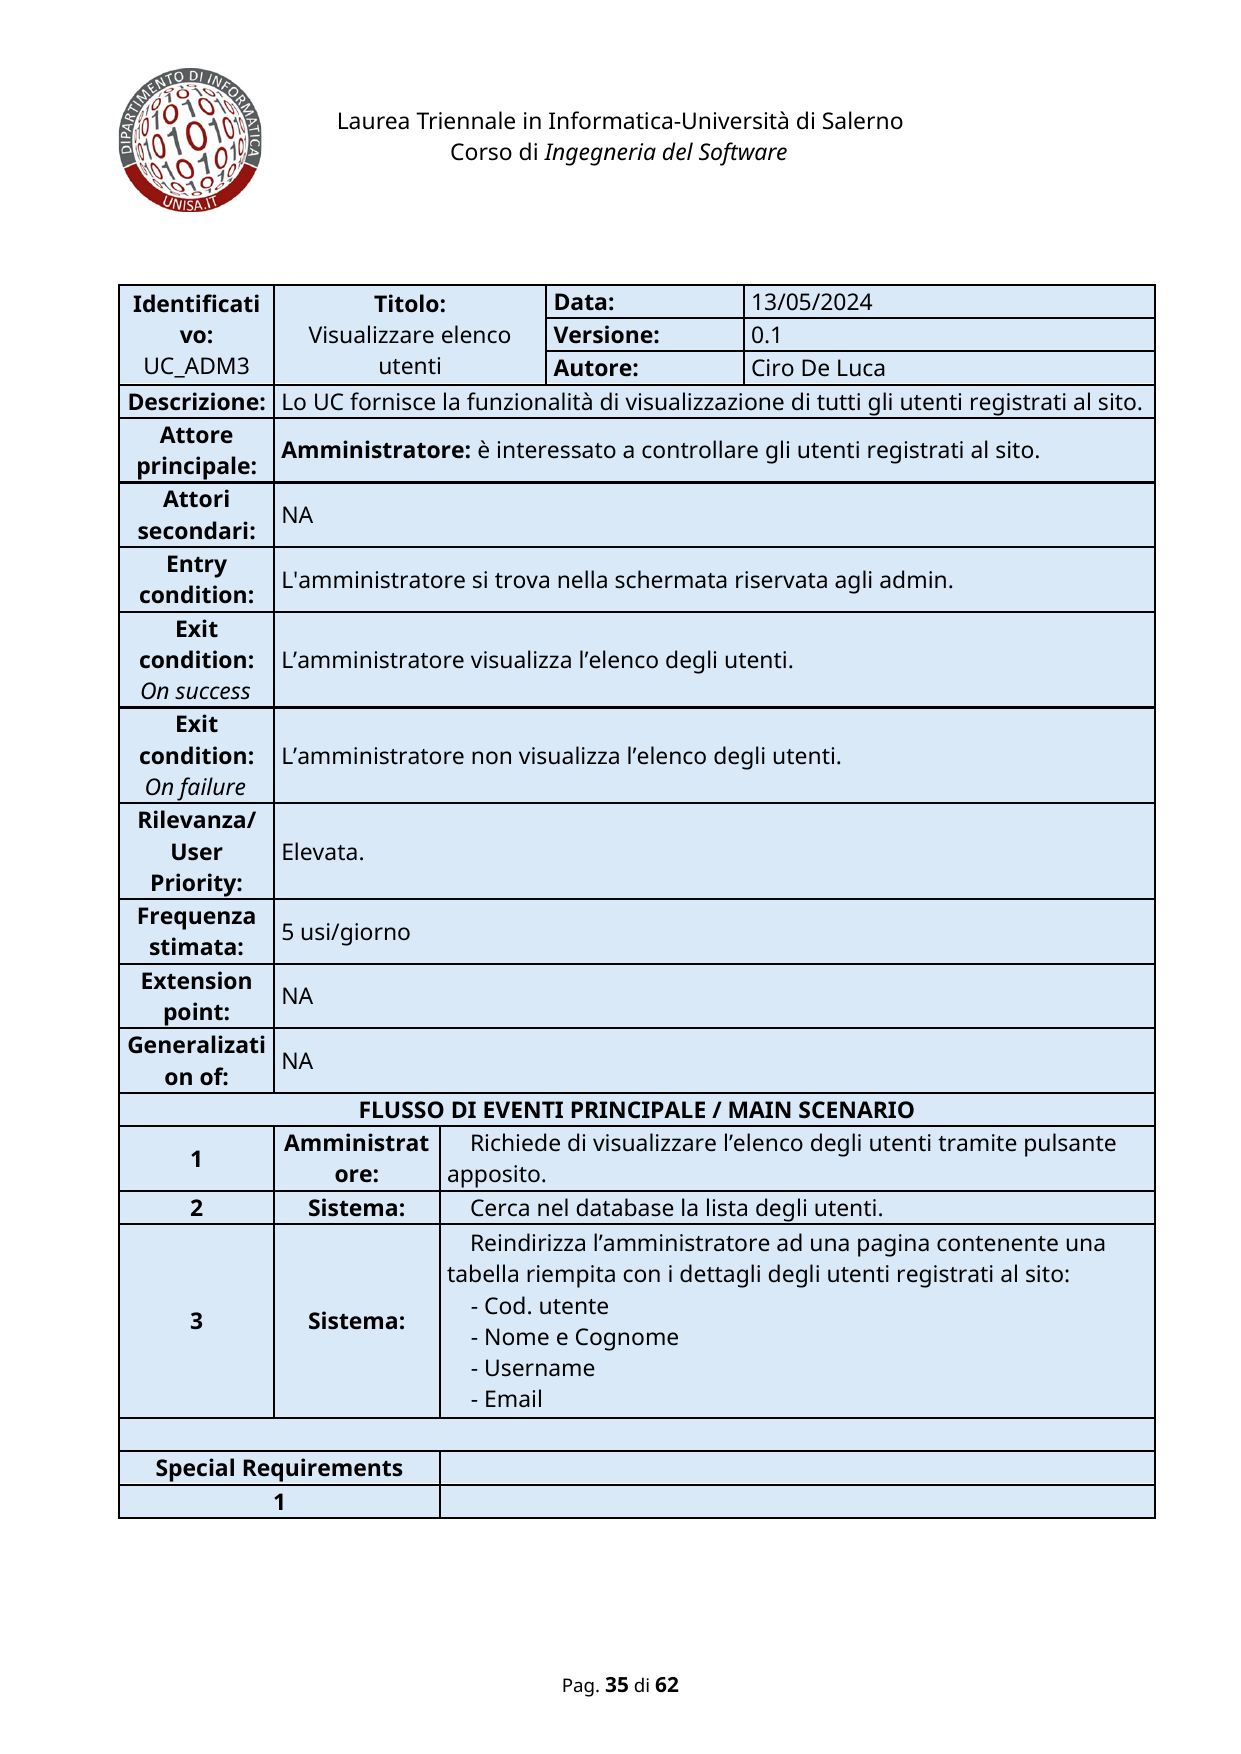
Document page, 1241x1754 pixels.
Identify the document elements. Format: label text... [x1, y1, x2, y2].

table_cell Sistema: [275, 1192, 439, 1223]
table_cell Extension point: [120, 965, 273, 1027]
table_cell 0.1 [745, 319, 1154, 350]
table_cell Lo UC fornisce la funzionalità di visualizzazione di tutti gli utenti registrati al sito. [275, 386, 1154, 417]
table_cell NA [275, 1029, 1154, 1092]
table_cell 5 usi/giorno [275, 900, 1154, 963]
table_cell Reindirizza l’amministratore ad una pagina contenente una tabella riempita con i dettagli degli utenti registrati al sito: - Cod. utente - Nome e Cognome - Username - Email [441, 1225, 1154, 1417]
table_cell 2 [120, 1192, 273, 1223]
table_cell 1 [120, 1486, 439, 1517]
table_cell L’amministratore non visualizza l’elenco degli utenti. [275, 709, 1154, 802]
table_cell Autore: [547, 352, 743, 383]
table_cell Exit condition: On success [120, 613, 273, 706]
table_cell Sistema: [275, 1225, 439, 1417]
table_cell Special Requirements [120, 1452, 439, 1483]
table_cell NA [275, 965, 1154, 1027]
table_cell Generalization of: [120, 1029, 273, 1092]
table_cell [441, 1486, 1154, 1517]
table_cell 1 [120, 1127, 273, 1190]
table_cell Richiede di visualizzare l’elenco degli utenti tramite pulsante apposito. [441, 1127, 1154, 1190]
table_cell Frequenza stimata: [120, 900, 273, 963]
table_cell Entry condition: [120, 548, 273, 611]
table_cell FLUSSO DI EVENTI PRINCIPALE / MAIN SCENARIO [120, 1094, 1154, 1125]
table_header Identificativo: UC_ADM3 [120, 286, 273, 383]
table_cell 3 [120, 1225, 273, 1417]
table_cell NA [275, 484, 1154, 546]
table_cell Ciro De Luca [745, 352, 1154, 383]
table_cell L'amministratore si trova nella schermata riservata agli admin. [275, 548, 1154, 611]
table_header 13/05/2024 [745, 286, 1154, 317]
table_cell [441, 1452, 1154, 1483]
table_cell Attore principale: [120, 419, 273, 481]
table_cell Cerca nel database la lista degli utenti. [441, 1192, 1154, 1223]
picture [118, 68, 262, 212]
table_cell Exit condition: On failure [120, 709, 273, 802]
table_header Data: [547, 286, 743, 317]
table_cell Elevata. [275, 804, 1154, 898]
table_cell [120, 1419, 1154, 1450]
table_cell L’amministratore visualizza l’elenco degli utenti. [275, 613, 1154, 706]
table_cell Amministratore: è interessato a controllare gli utenti registrati al sito. [275, 419, 1154, 481]
table_cell Versione: [547, 319, 743, 350]
table_cell Descrizione: [120, 386, 273, 417]
table_cell Rilevanza/User Priority: [120, 804, 273, 898]
table_cell Attori secondari: [120, 484, 273, 546]
table_header Titolo: Visualizzare elenco utenti [275, 286, 545, 383]
table_cell Amministratore: [275, 1127, 439, 1190]
